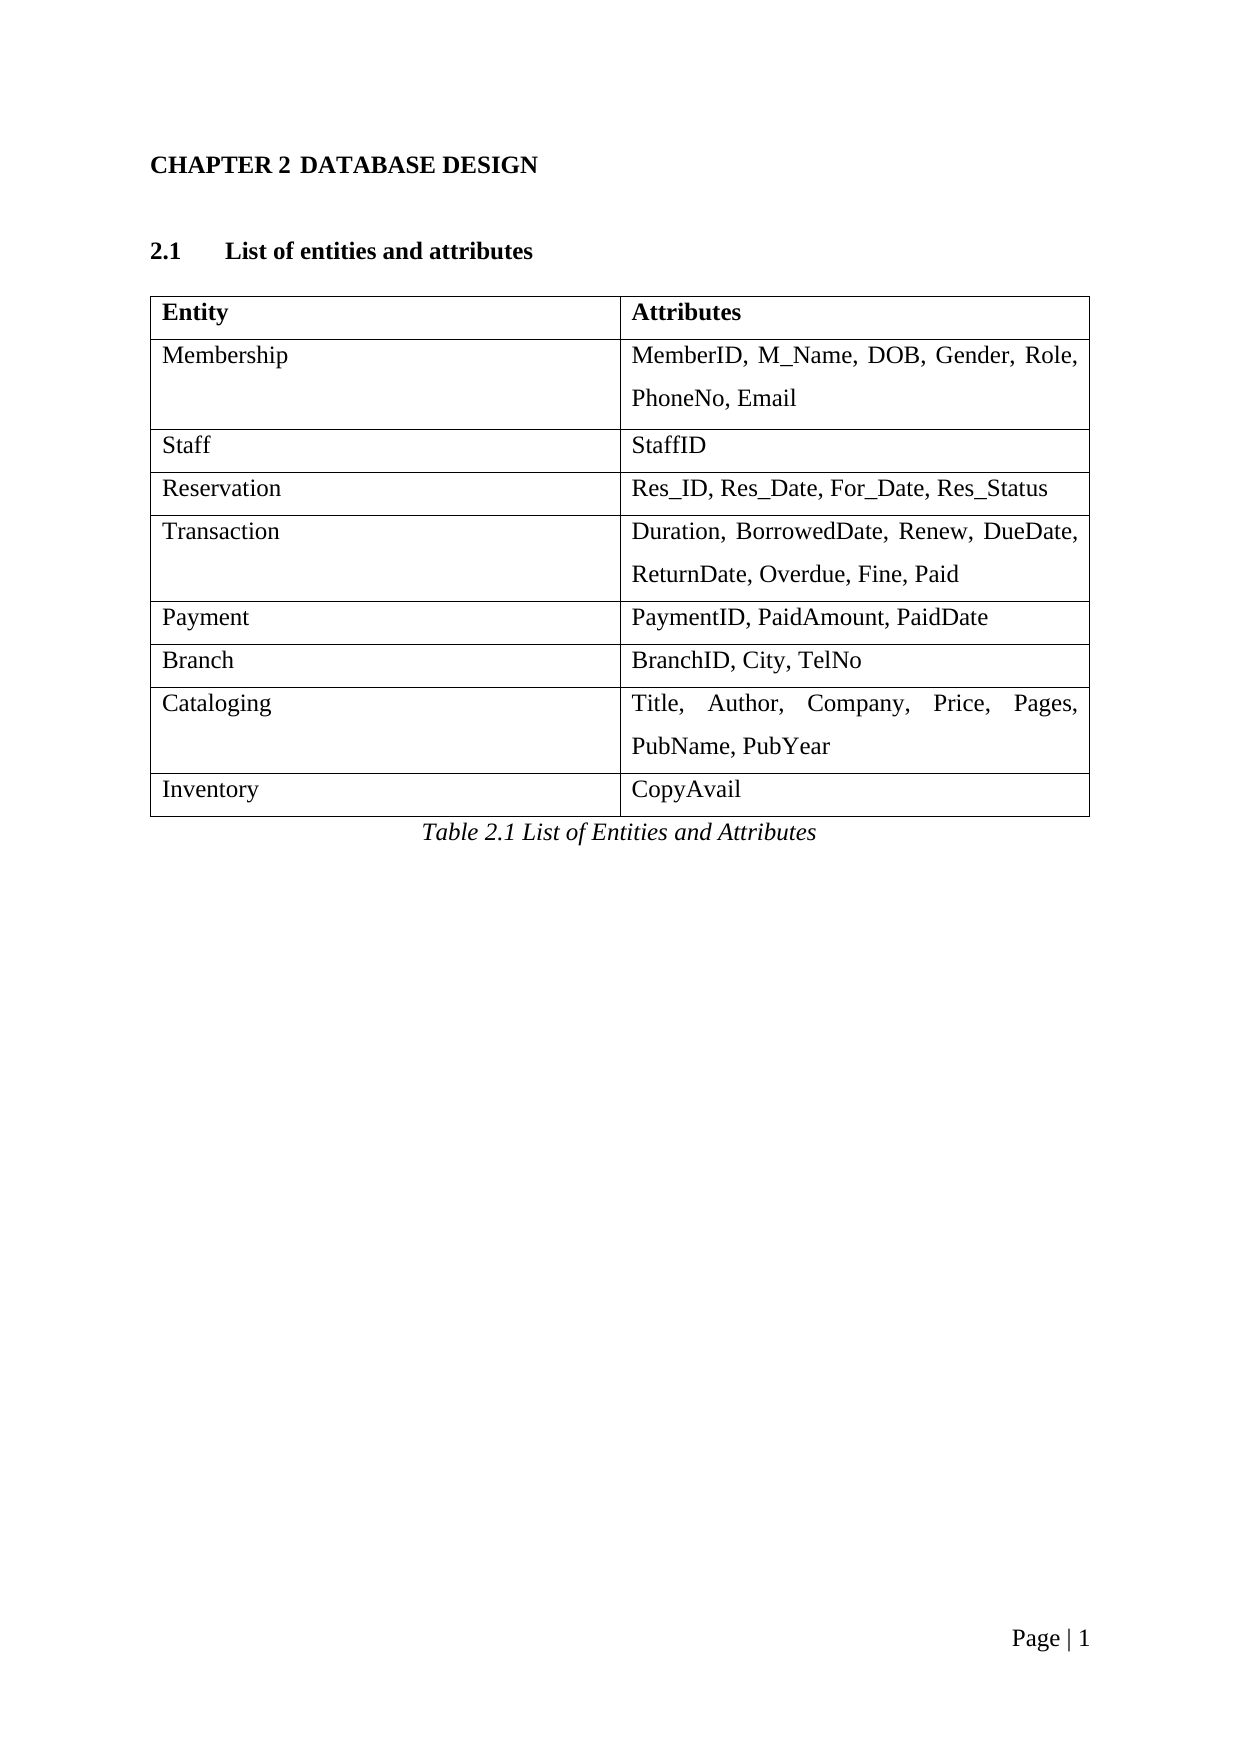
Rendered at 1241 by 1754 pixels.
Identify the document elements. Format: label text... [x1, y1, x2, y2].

table_cell CopyAvail [621, 774, 1089, 816]
table_header Entity [151, 297, 620, 339]
table_cell Res_ID, Res_Date, For_Date, Res_Status [621, 473, 1089, 515]
table_cell Title, Author, Company, Price, Pages, PubName, PubYear [621, 688, 1089, 773]
table_cell Transaction [151, 516, 620, 601]
text Table 2.1 List of Entities and Attributes [150, 817, 1090, 845]
table_cell MemberID, M_Name, DOB, Gender, Role, PhoneNo, Email [621, 340, 1089, 429]
table_cell Membership [151, 340, 620, 429]
table_cell BranchID, City, TelNo [621, 645, 1089, 687]
table_cell Reservation [151, 473, 620, 515]
table_cell Payment [151, 602, 620, 644]
table_cell StaffID [621, 430, 1089, 472]
table_cell Cataloging [151, 688, 620, 773]
text 2.1 List of entities and attributes [150, 236, 1090, 265]
table_cell Staff [151, 430, 620, 472]
text CHAPTER 2 DATABASE DESIGN [150, 150, 1090, 179]
table_header Attributes [621, 297, 1089, 339]
table_cell Duration, BorrowedDate, Renew, DueDate, ReturnDate, Overdue, Fine, Paid [621, 516, 1089, 601]
table_cell Inventory [151, 774, 620, 816]
table_cell Branch [151, 645, 620, 687]
table_cell PaymentID, PaidAmount, PaidDate [621, 602, 1089, 644]
